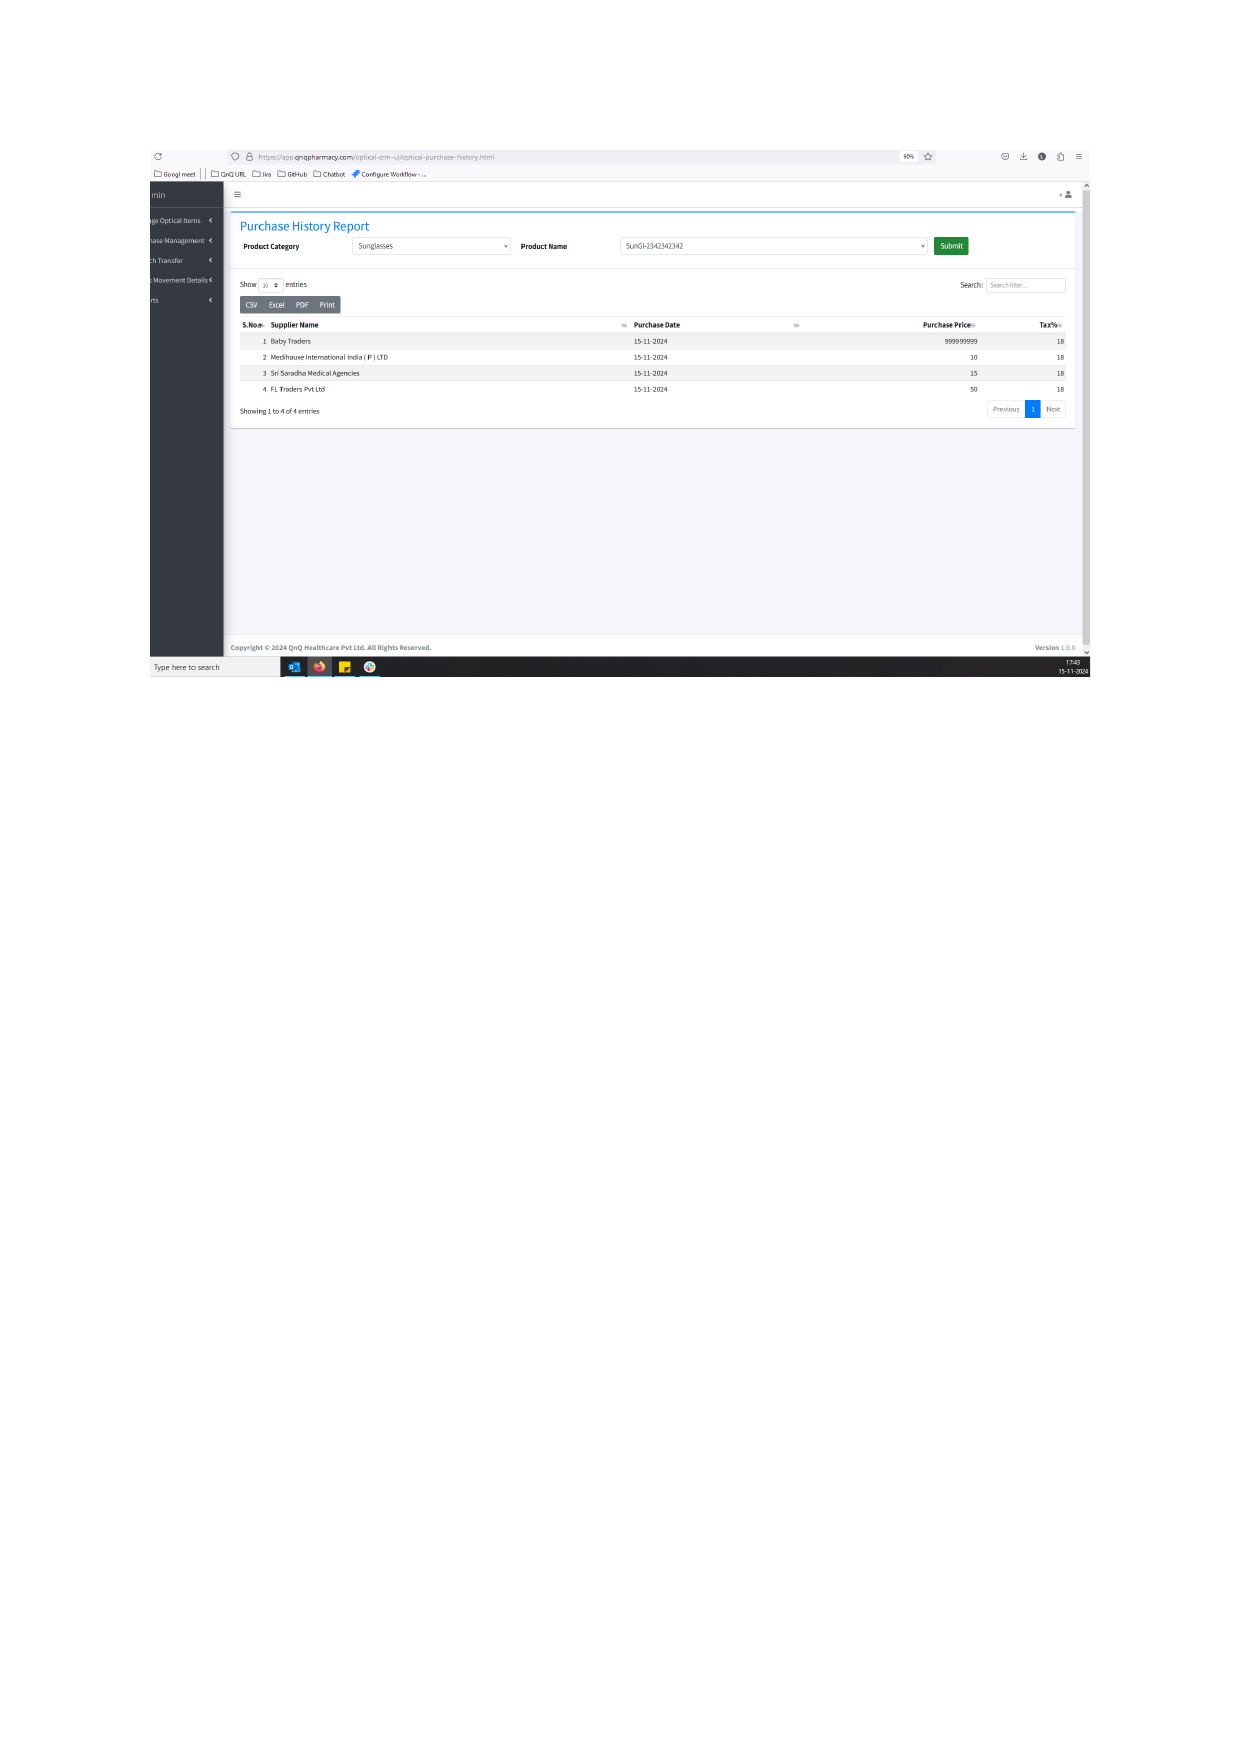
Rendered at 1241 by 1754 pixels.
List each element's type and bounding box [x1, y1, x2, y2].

picture [150, 150, 1091, 677]
